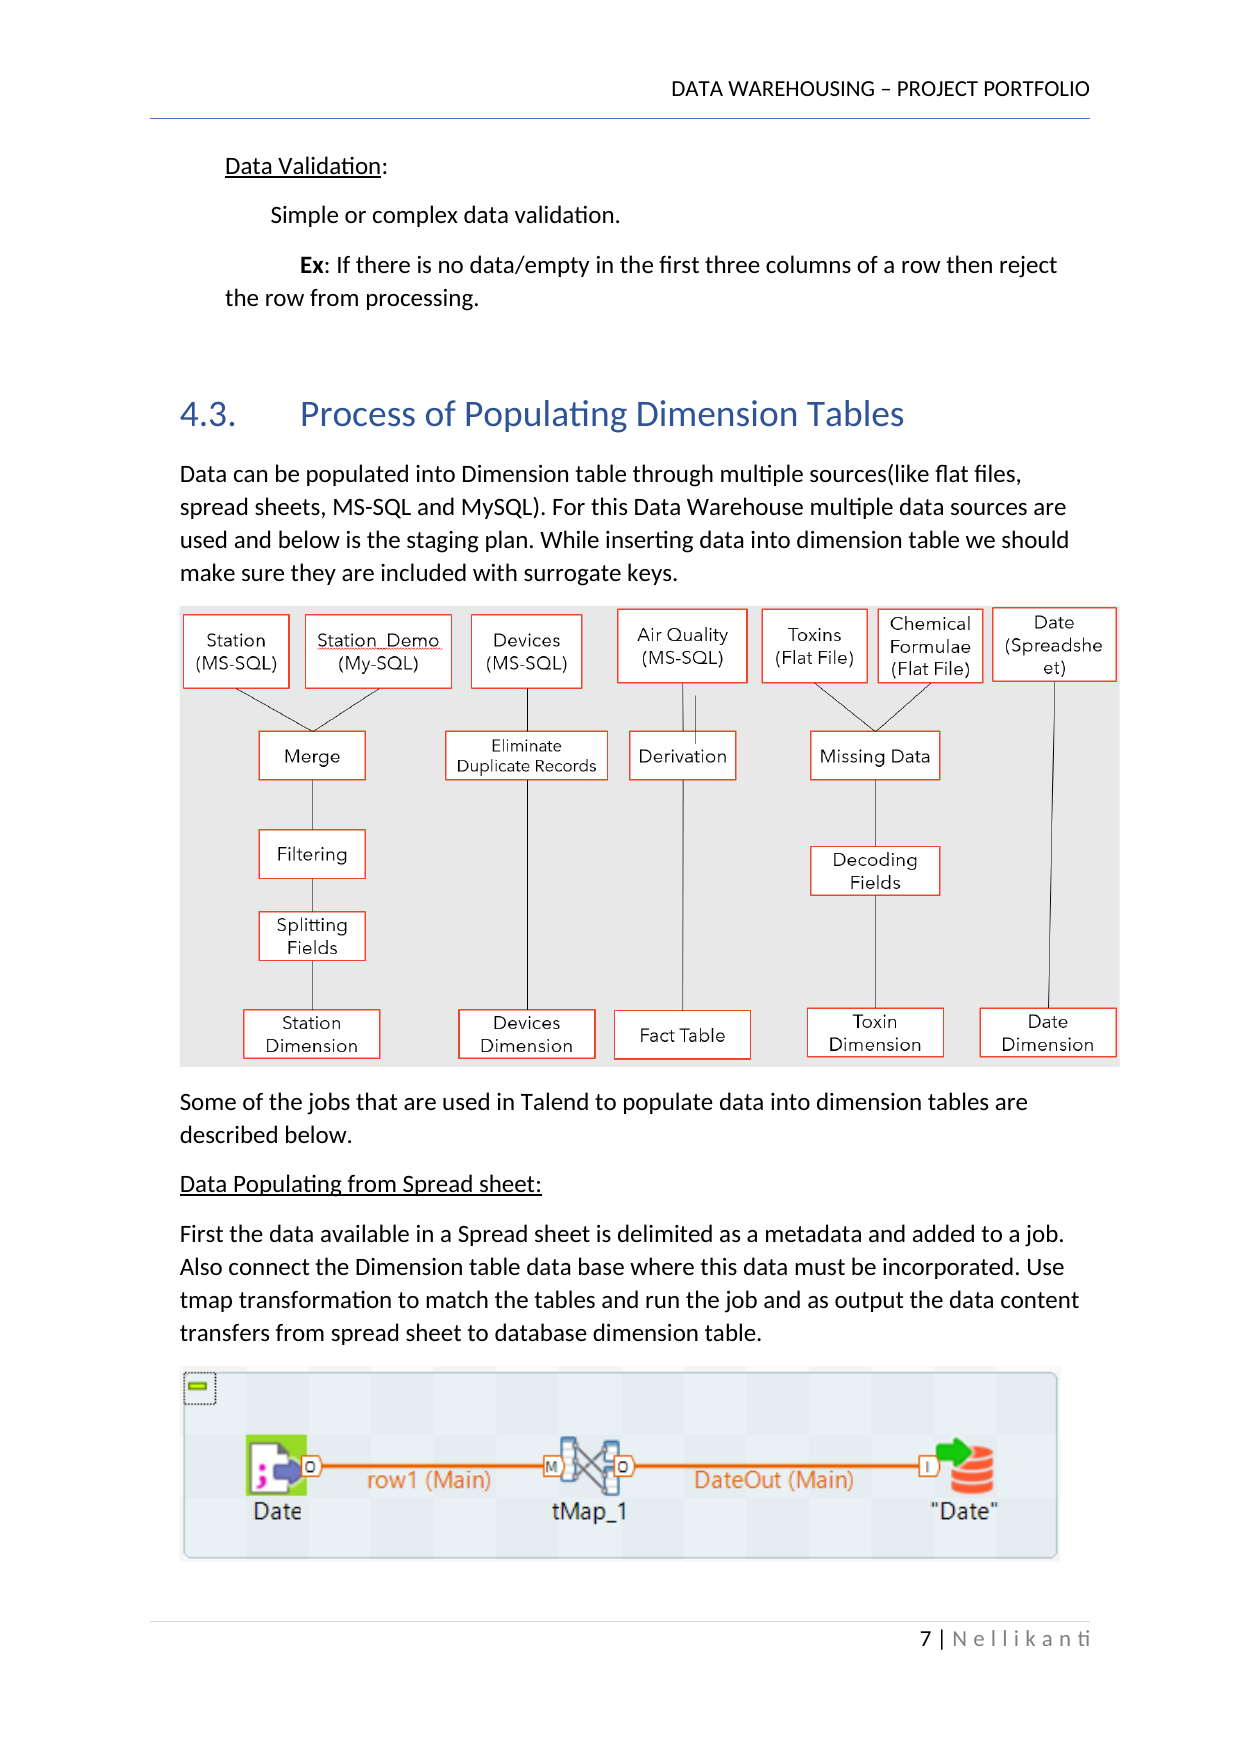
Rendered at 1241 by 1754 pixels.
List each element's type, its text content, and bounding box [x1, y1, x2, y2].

text Data Validation: [225, 150, 1090, 181]
text Data can be populated into Dimension table through multiple sources(like flat files, spread sheets, MS-SQL and MySQL). For this Data Warehouse multiple data sources are used and below is the staging plan. While inserting data into dimension table we should make sure they are included with surrogate keys. [179, 458, 1090, 588]
picture [179, 606, 1120, 1067]
picture [179, 1366, 1061, 1562]
text First the data available in a Spread sheet is delimited as a metadata and added to a job. Also connect the Dimension table data base where this data must be incorporated. Use tmap transformation to match the tables and run the job and as output the data content transfers from spread sheet to database dimension table. [179, 1218, 1090, 1347]
text Ex: If there is no data/empty in the first three columns of a row then reject the row from processing. [225, 249, 1090, 313]
text Simple or complex data validation. [225, 199, 1090, 230]
text Some of the jobs that are used in Talend to populate data into dimension tables are described below. [179, 1086, 1090, 1149]
subtitle Process of Populating Dimension Tables [179, 389, 1090, 435]
text Data Populating from Spread sheet: [179, 1168, 1090, 1199]
